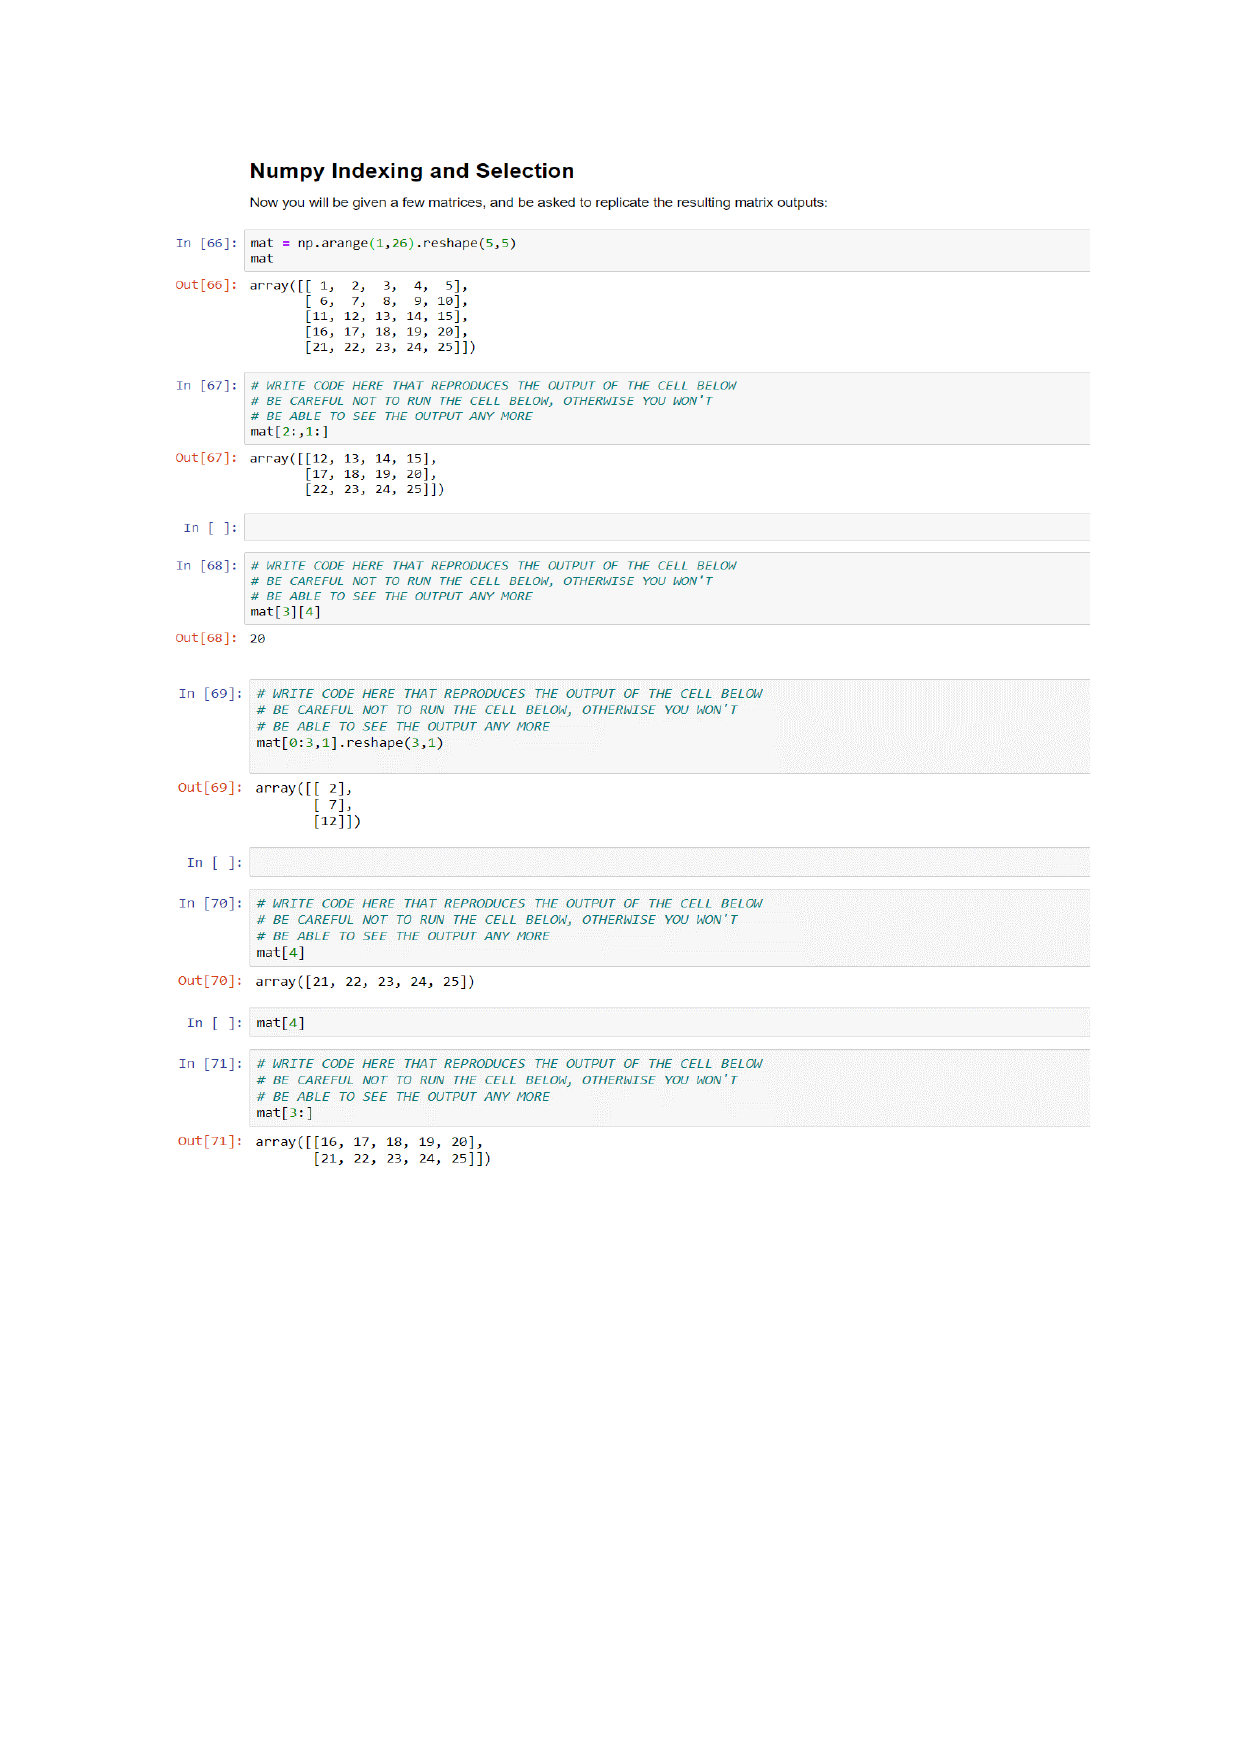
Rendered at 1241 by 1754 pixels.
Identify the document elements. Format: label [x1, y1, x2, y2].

picture [150, 150, 1091, 659]
picture [150, 677, 1091, 1177]
